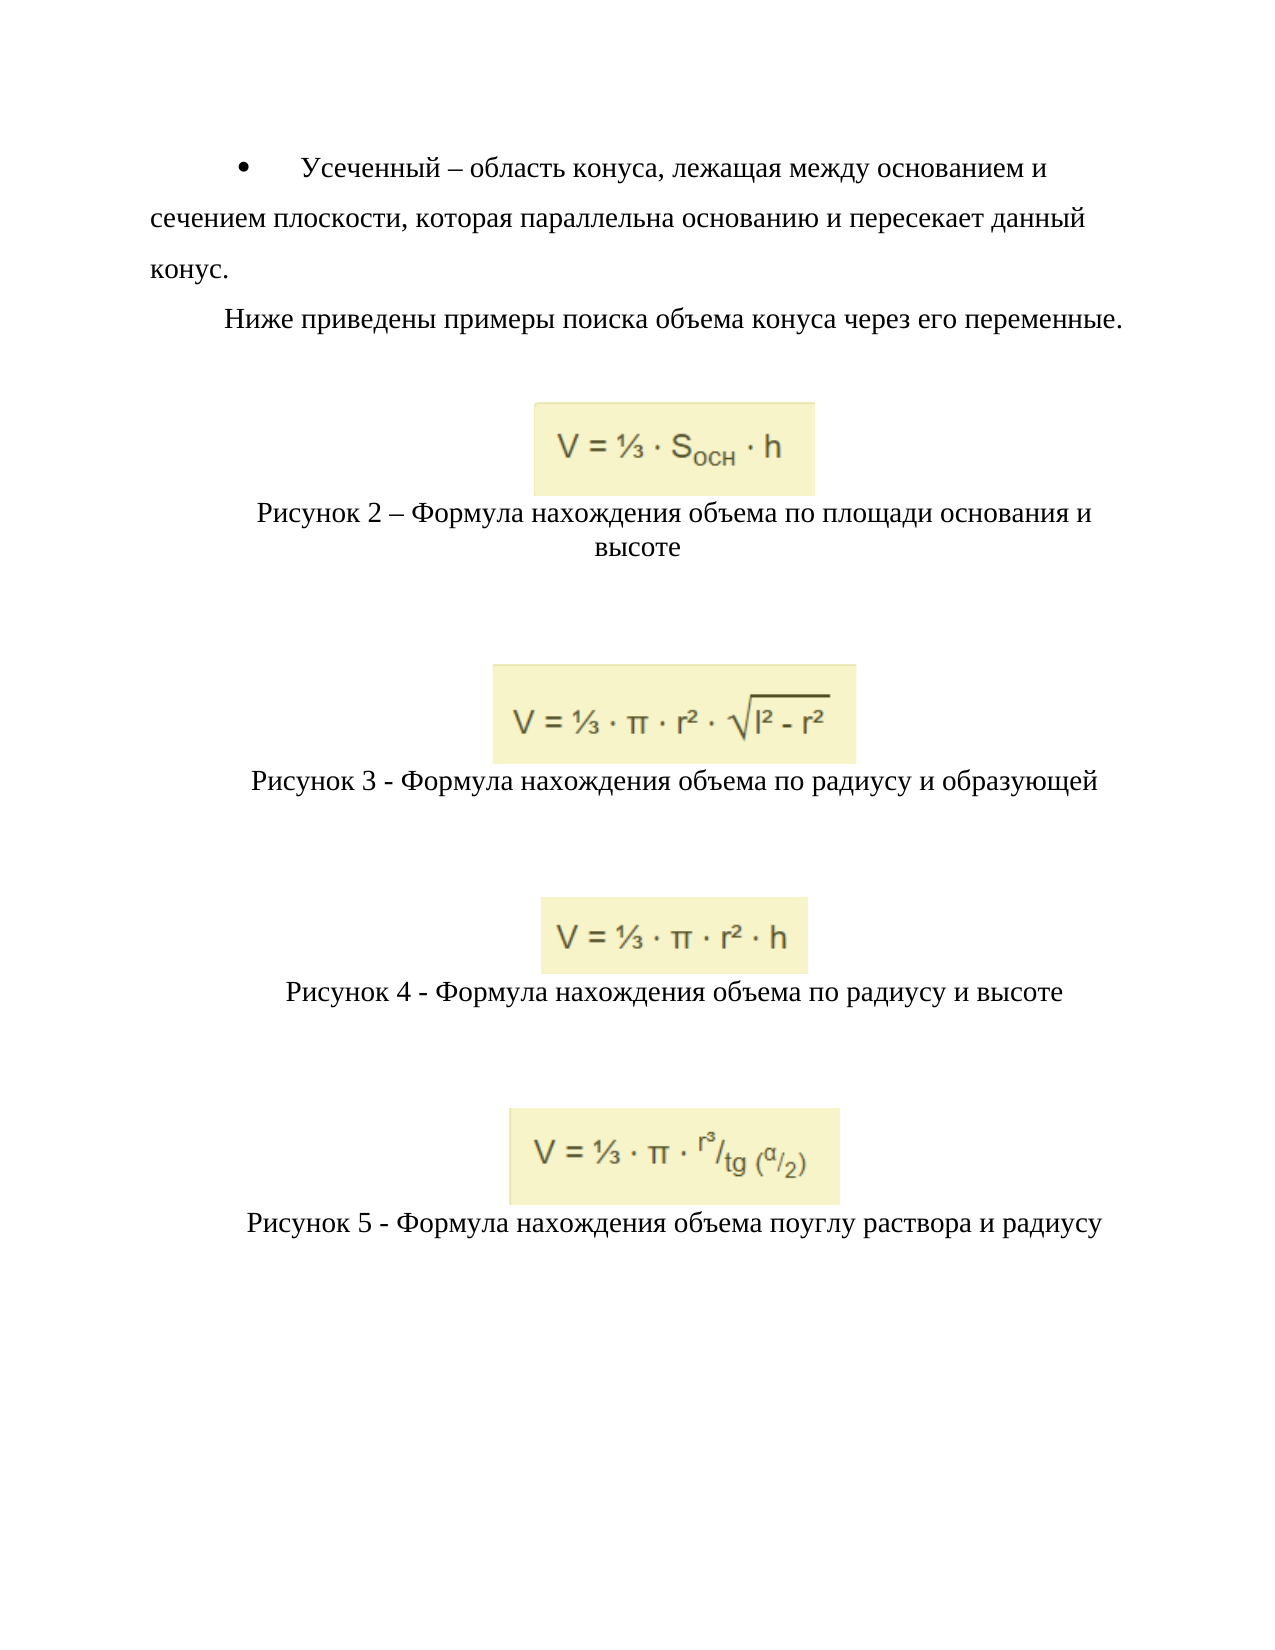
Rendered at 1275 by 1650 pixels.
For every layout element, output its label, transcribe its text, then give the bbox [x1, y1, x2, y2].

picture [540, 897, 808, 974]
text Ниже приведены примеры поиска объема конуса через его переменные. [150, 301, 1125, 334]
picture [492, 663, 857, 764]
text Рисунок 3 - Формула нахождения объема по радиусу и образующей [150, 763, 1125, 797]
text Рисунок 5 - Формула нахождения объема поуглу раствора и радиусу [150, 1205, 1125, 1238]
picture [533, 401, 816, 496]
text Рисунок 4 - Формула нахождения объема по радиусу и высоте [150, 974, 1125, 1007]
list Усеченный – область конуса, лежащая между основанием и сечением плоскости, которая параллельна основанию и пересекает данный конус. [150, 150, 1125, 284]
picture [508, 1108, 841, 1205]
text Рисунок 2 – Формула нахождения объема по площади основания и высоте [150, 495, 1125, 562]
